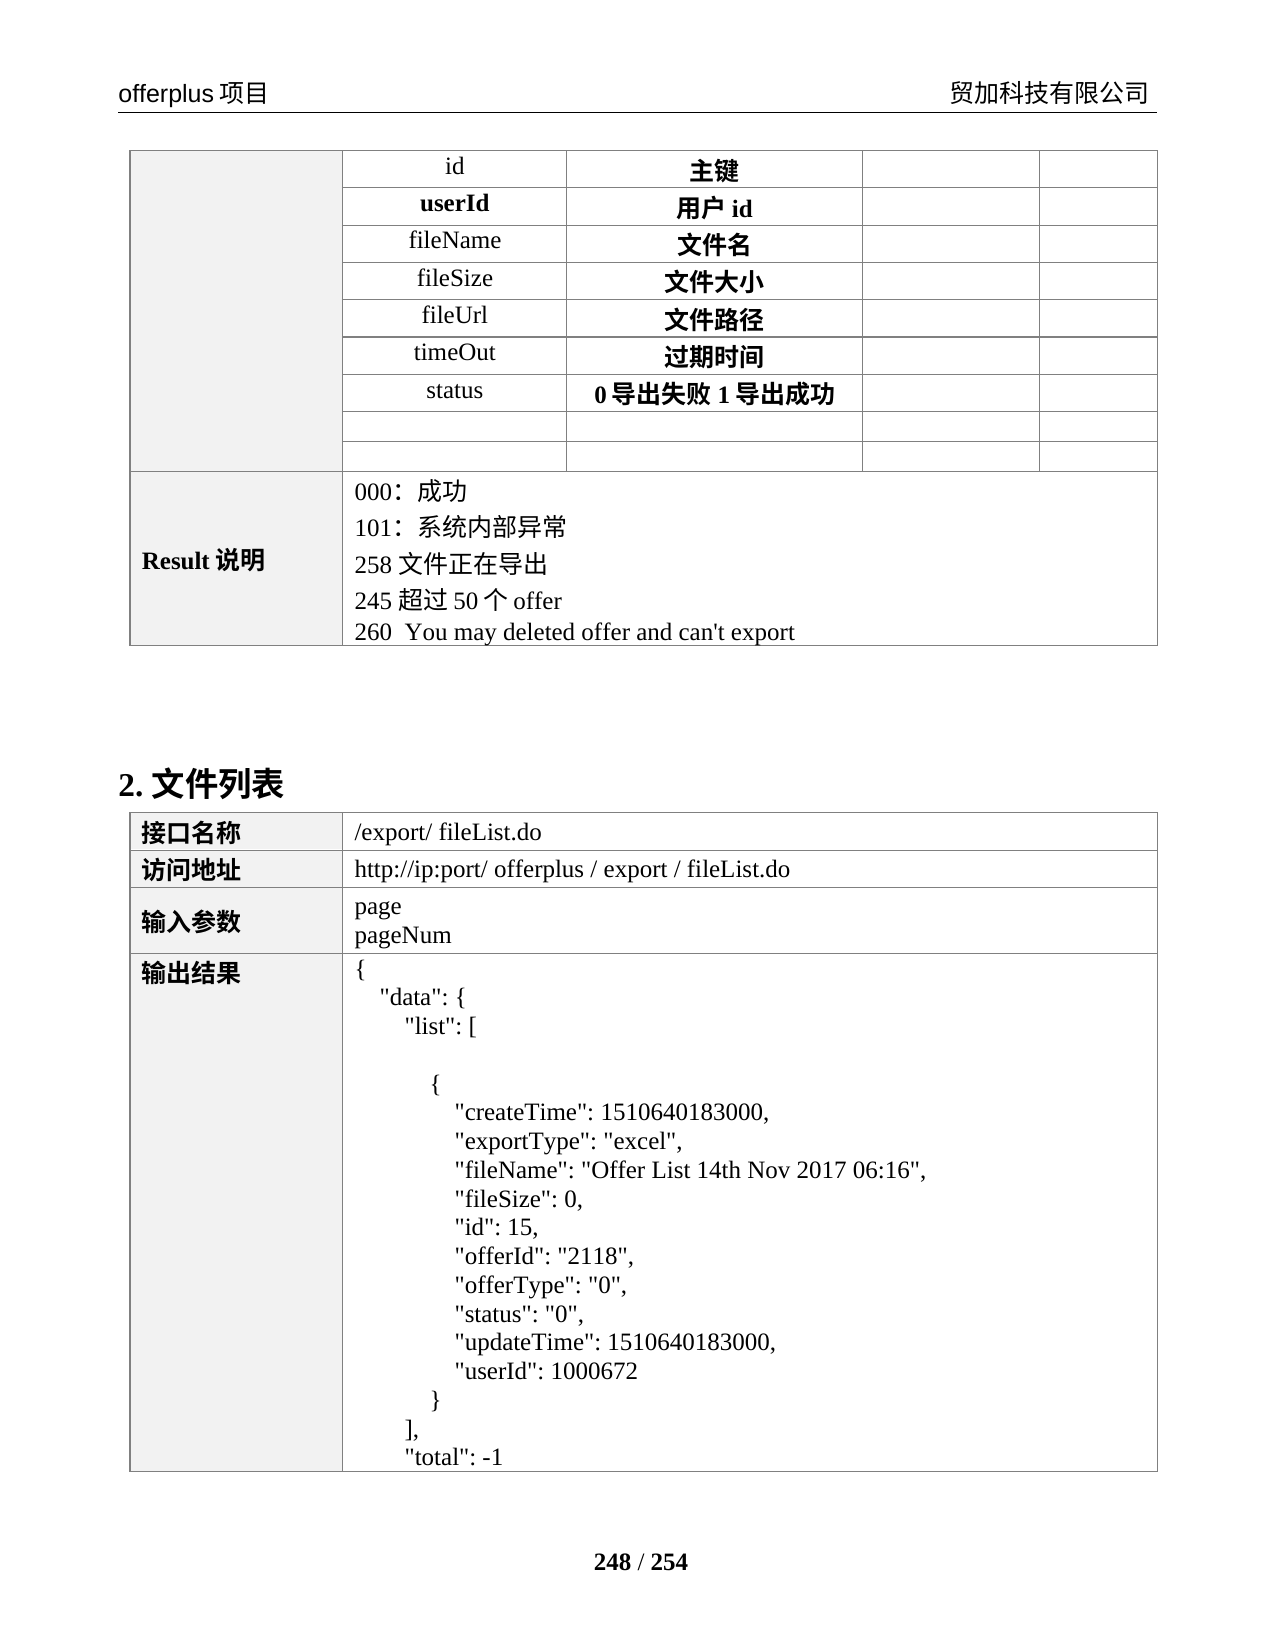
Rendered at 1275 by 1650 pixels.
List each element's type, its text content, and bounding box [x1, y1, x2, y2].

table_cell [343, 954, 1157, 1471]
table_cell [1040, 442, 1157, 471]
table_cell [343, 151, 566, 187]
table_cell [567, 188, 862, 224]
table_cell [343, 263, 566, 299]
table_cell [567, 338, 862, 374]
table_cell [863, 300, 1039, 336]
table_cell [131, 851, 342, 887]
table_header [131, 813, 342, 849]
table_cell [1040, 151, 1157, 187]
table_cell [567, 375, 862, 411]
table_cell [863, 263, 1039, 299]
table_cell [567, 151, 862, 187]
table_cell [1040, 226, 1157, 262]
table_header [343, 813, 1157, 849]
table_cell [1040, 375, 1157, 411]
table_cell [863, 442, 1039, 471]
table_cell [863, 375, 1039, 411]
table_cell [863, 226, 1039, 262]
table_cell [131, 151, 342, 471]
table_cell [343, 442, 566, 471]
subtitle 文件列表 [118, 758, 1157, 806]
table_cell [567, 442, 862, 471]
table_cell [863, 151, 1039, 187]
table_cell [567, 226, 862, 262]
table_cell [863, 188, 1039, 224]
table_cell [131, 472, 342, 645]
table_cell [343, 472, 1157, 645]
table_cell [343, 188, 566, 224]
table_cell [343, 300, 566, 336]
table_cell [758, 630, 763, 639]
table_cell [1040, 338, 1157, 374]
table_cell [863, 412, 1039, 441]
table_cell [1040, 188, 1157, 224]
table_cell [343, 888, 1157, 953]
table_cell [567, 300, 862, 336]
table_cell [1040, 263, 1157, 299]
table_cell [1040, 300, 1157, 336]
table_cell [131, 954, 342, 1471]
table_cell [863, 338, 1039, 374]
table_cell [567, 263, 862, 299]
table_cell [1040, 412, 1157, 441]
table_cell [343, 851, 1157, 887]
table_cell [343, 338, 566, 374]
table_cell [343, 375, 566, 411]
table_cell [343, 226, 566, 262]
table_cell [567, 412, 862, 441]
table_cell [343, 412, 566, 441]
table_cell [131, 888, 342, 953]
